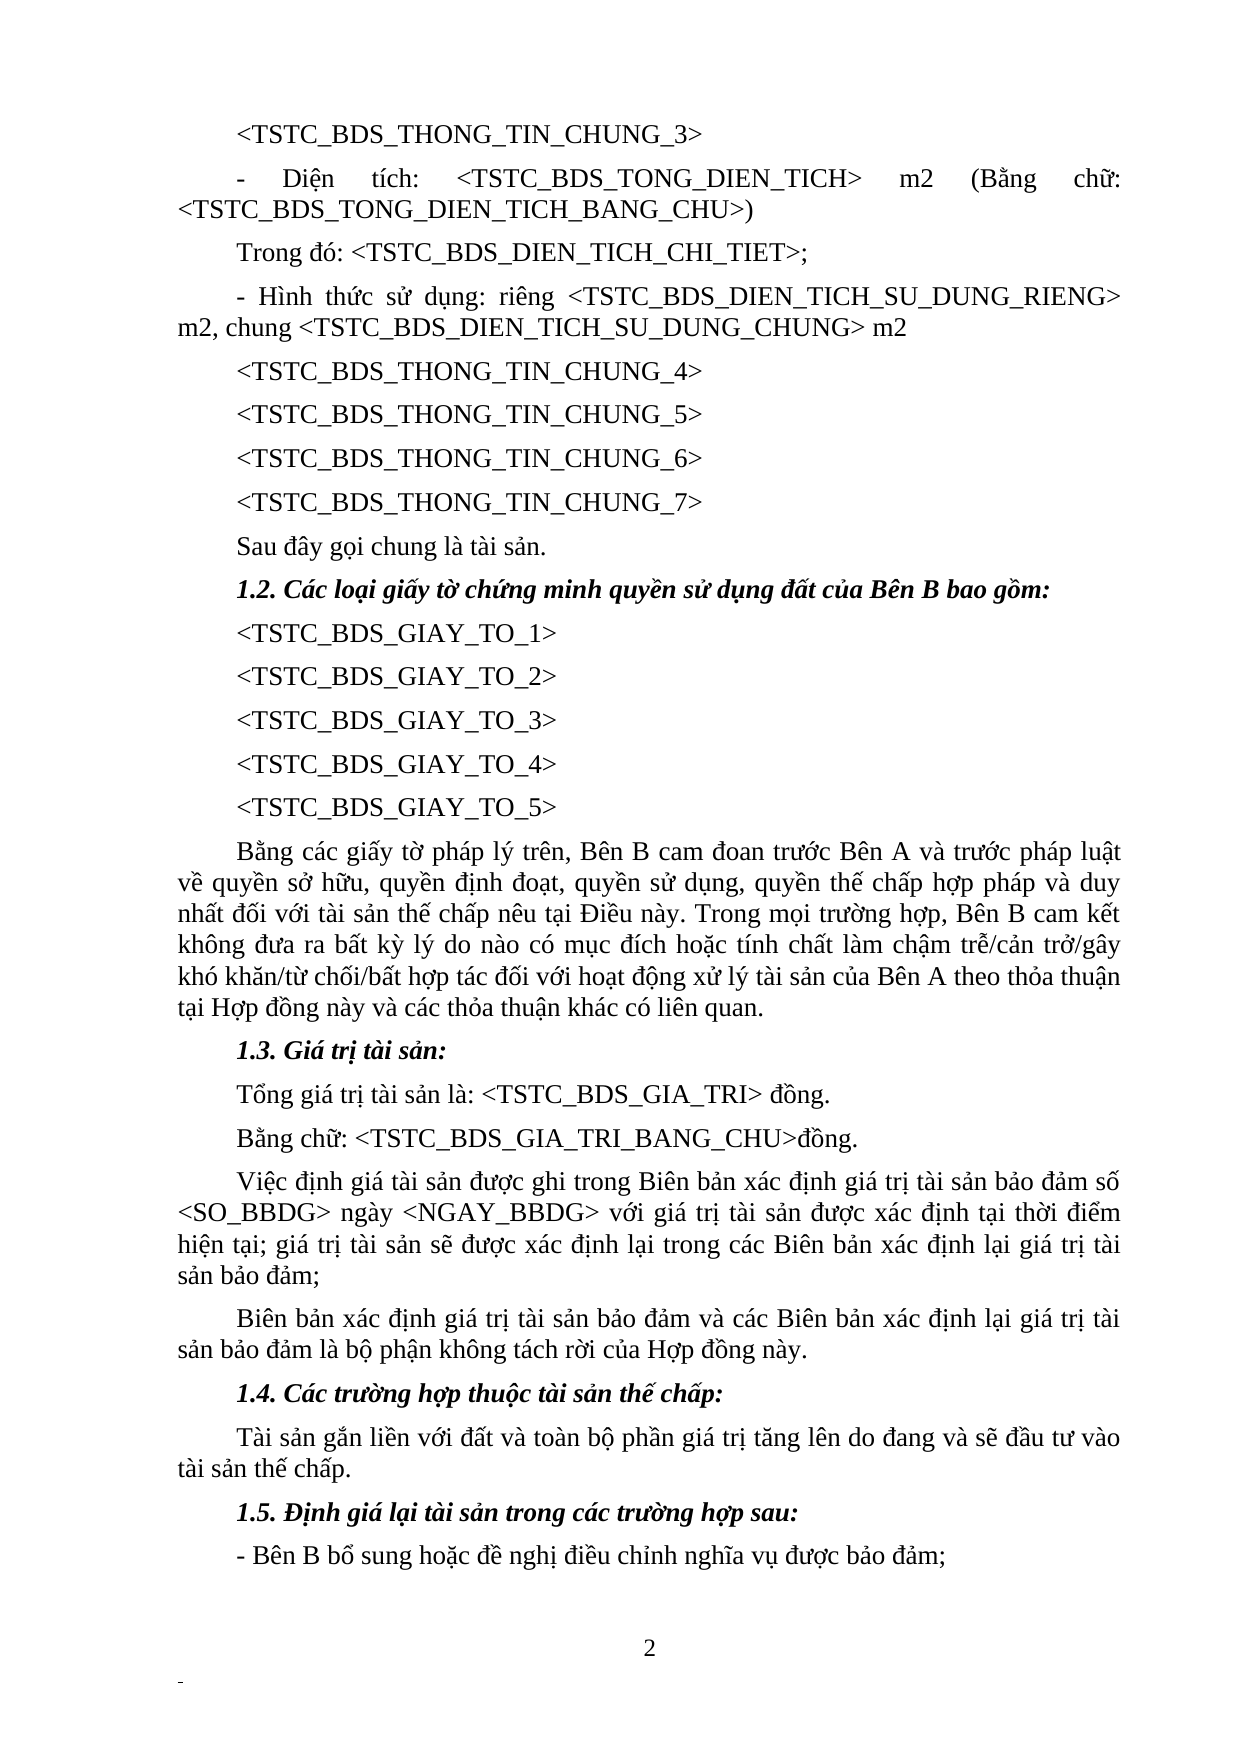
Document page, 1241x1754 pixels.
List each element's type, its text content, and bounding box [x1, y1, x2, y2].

text <TSTC_BDS_GIAY_TO_4> [177, 748, 1122, 779]
text Trong đó: <TSTC_BDS_DIEN_TICH_CHI_TIET>; [177, 237, 1122, 268]
text Biên bản xác định giá trị tài sản bảo đảm và các Biên bản xác định lại giá trị tài sản bảo đảm là bộ phận không tách rời của Hợp đồng này. [177, 1302, 1122, 1365]
text Bằng các giấy tờ pháp lý trên, Bên B cam đoan trước Bên A và trước pháp luật về quyền sở hữu, quyền định đoạt, quyền sử dụng, quyền thế chấp hợp pháp và duy nhất đối với tài sản thế chấp nêu tại Điều này. Trong mọi trường hợp, Bên B cam kết không đưa ra bất kỳ lý do nào có mục đích hoặc tính chất làm chậm trễ/cản trở/gây khó khăn/từ chối/bất hợp tác đối với hoạt động xử lý tài sản của Bên A theo thỏa thuận tại Hợp đồng này và các thỏa thuận khác có liên quan. [177, 835, 1122, 1022]
text <TSTC_BDS_GIAY_TO_2> [177, 661, 1122, 692]
text <TSTC_BDS_GIAY_TO_5> [177, 791, 1122, 823]
text <TSTC_BDS_GIAY_TO_3> [177, 704, 1122, 735]
text - Hình thức sử dụng: riêng <TSTC_BDS_DIEN_TICH_SU_DUNG_RIENG> m2, chung <TSTC_BDS_DIEN_TICH_SU_DUNG_CHUNG> m2 [177, 280, 1122, 342]
text Bằng chữ: <TSTC_BDS_GIA_TRI_BANG_CHU>đồng. [177, 1122, 1122, 1153]
text <TSTC_BDS_THONG_TIN_CHUNG_7> [177, 486, 1122, 517]
subtitle 1.5. Định giá lại tài sản trong các trường hợp sau: [177, 1496, 1122, 1527]
text Tổng giá trị tài sản là: <TSTC_BDS_GIA_TRI> đồng. [177, 1078, 1122, 1109]
text <TSTC_BDS_THONG_TIN_CHUNG_6> [177, 442, 1122, 473]
text Tài sản gắn liền với đất và toàn bộ phần giá trị tăng lên do đang và sẽ đầu tư vào tài sản thế chấp. [177, 1421, 1122, 1483]
text - Bên B bổ sung hoặc đề nghị điều chỉnh nghĩa vụ được bảo đảm; [177, 1539, 1122, 1571]
text - Diện tích: <TSTC_BDS_TONG_DIEN_TICH> m2 (Bằng chữ: <TSTC_BDS_TONG_DIEN_TICH_BANG_CHU>) [177, 162, 1122, 224]
text 1.2. Các loại giấy tờ chứng minh quyền sử dụng đất của Bên B bao gồm: [177, 573, 1122, 604]
text <TSTC_BDS_GIAY_TO_1> [177, 617, 1122, 648]
text Sau đây gọi chung là tài sản. [177, 529, 1122, 561]
text 1.3. Giá trị tài sản: [177, 1034, 1122, 1066]
text <TSTC_BDS_THONG_TIN_CHUNG_4> [177, 355, 1122, 386]
text 1.4. Các trường hợp thuộc tài sản thế chấp: [177, 1377, 1122, 1408]
text <TSTC_BDS_THONG_TIN_CHUNG_3> [177, 118, 1122, 149]
text <TSTC_BDS_THONG_TIN_CHUNG_5> [177, 399, 1122, 430]
text Việc định giá tài sản được ghi trong Biên bản xác định giá trị tài sản bảo đảm số <SO_BBDG> ngày <NGAY_BBDG> với giá trị tài sản được xác định tại thời điểm hiện tại; giá trị tài sản sẽ được xác định lại trong các Biên bản xác định lại giá trị tài sản bảo đảm; [177, 1165, 1122, 1290]
